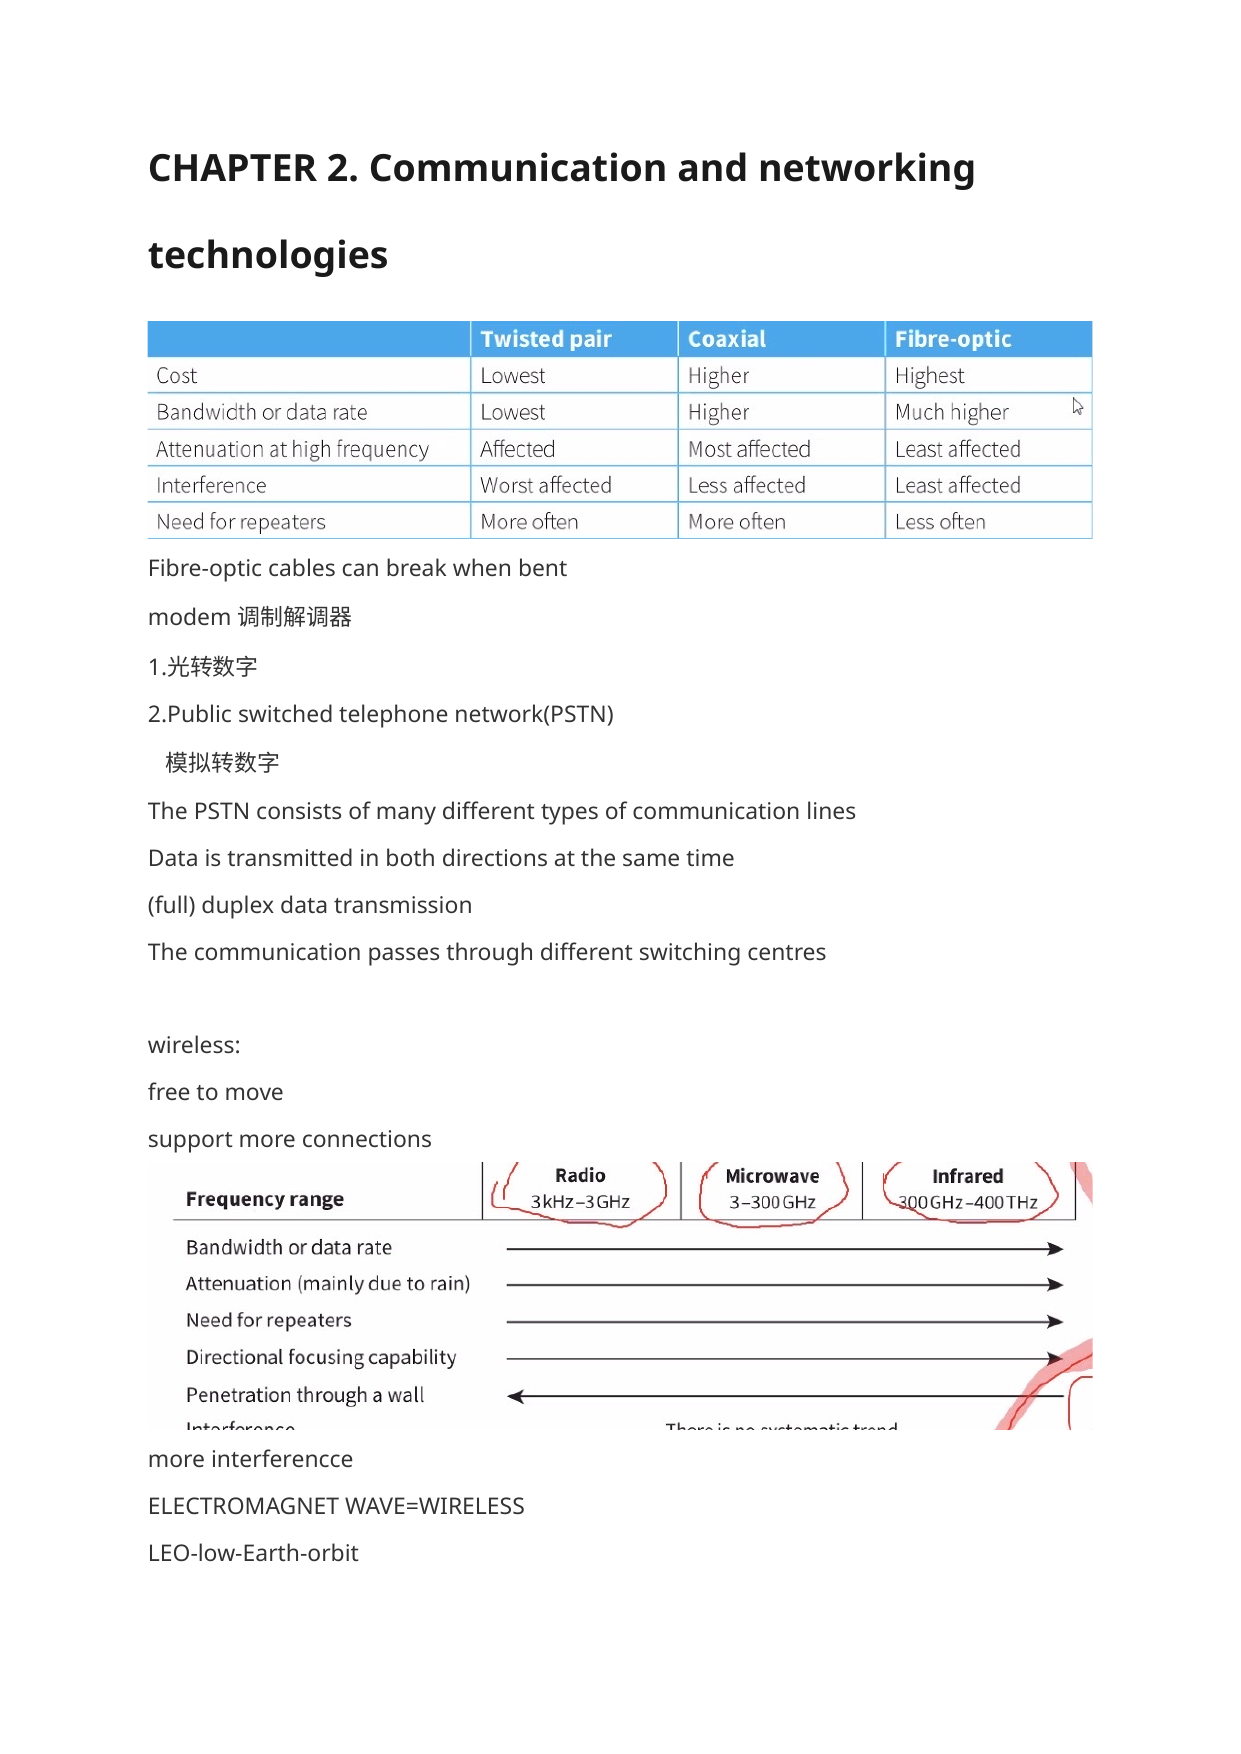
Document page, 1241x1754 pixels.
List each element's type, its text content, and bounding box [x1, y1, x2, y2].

list wireless: [148, 1029, 1093, 1060]
list 模拟转数字 [148, 745, 1093, 778]
list ELECTROMAGNET WAVE=WIRELESS [148, 1490, 1093, 1521]
picture [147, 321, 1093, 539]
list Data is transmitted in both directions at the same time [148, 842, 1093, 873]
picture [147, 1162, 1093, 1430]
list free to move [148, 1076, 1093, 1107]
title CHAPTER 2. Communication and networking technologies [148, 142, 1093, 279]
list 1.光转数字 [148, 649, 1093, 682]
list Fibre-optic cables can break when bent [148, 552, 1093, 584]
list more interferencce [148, 1443, 1093, 1474]
list support more connections [148, 1123, 1093, 1162]
list modem 调制解调器 [148, 599, 1093, 633]
list 2.Public switched telephone network(PSTN) [148, 698, 1093, 730]
list LEO-low-Earth-orbit [148, 1537, 1093, 1568]
list The communication passes through different switching centres [148, 935, 1093, 967]
list (full) duplex data transmission [148, 888, 1093, 920]
list The PSTN consists of many different types of communication lines [148, 795, 1093, 826]
